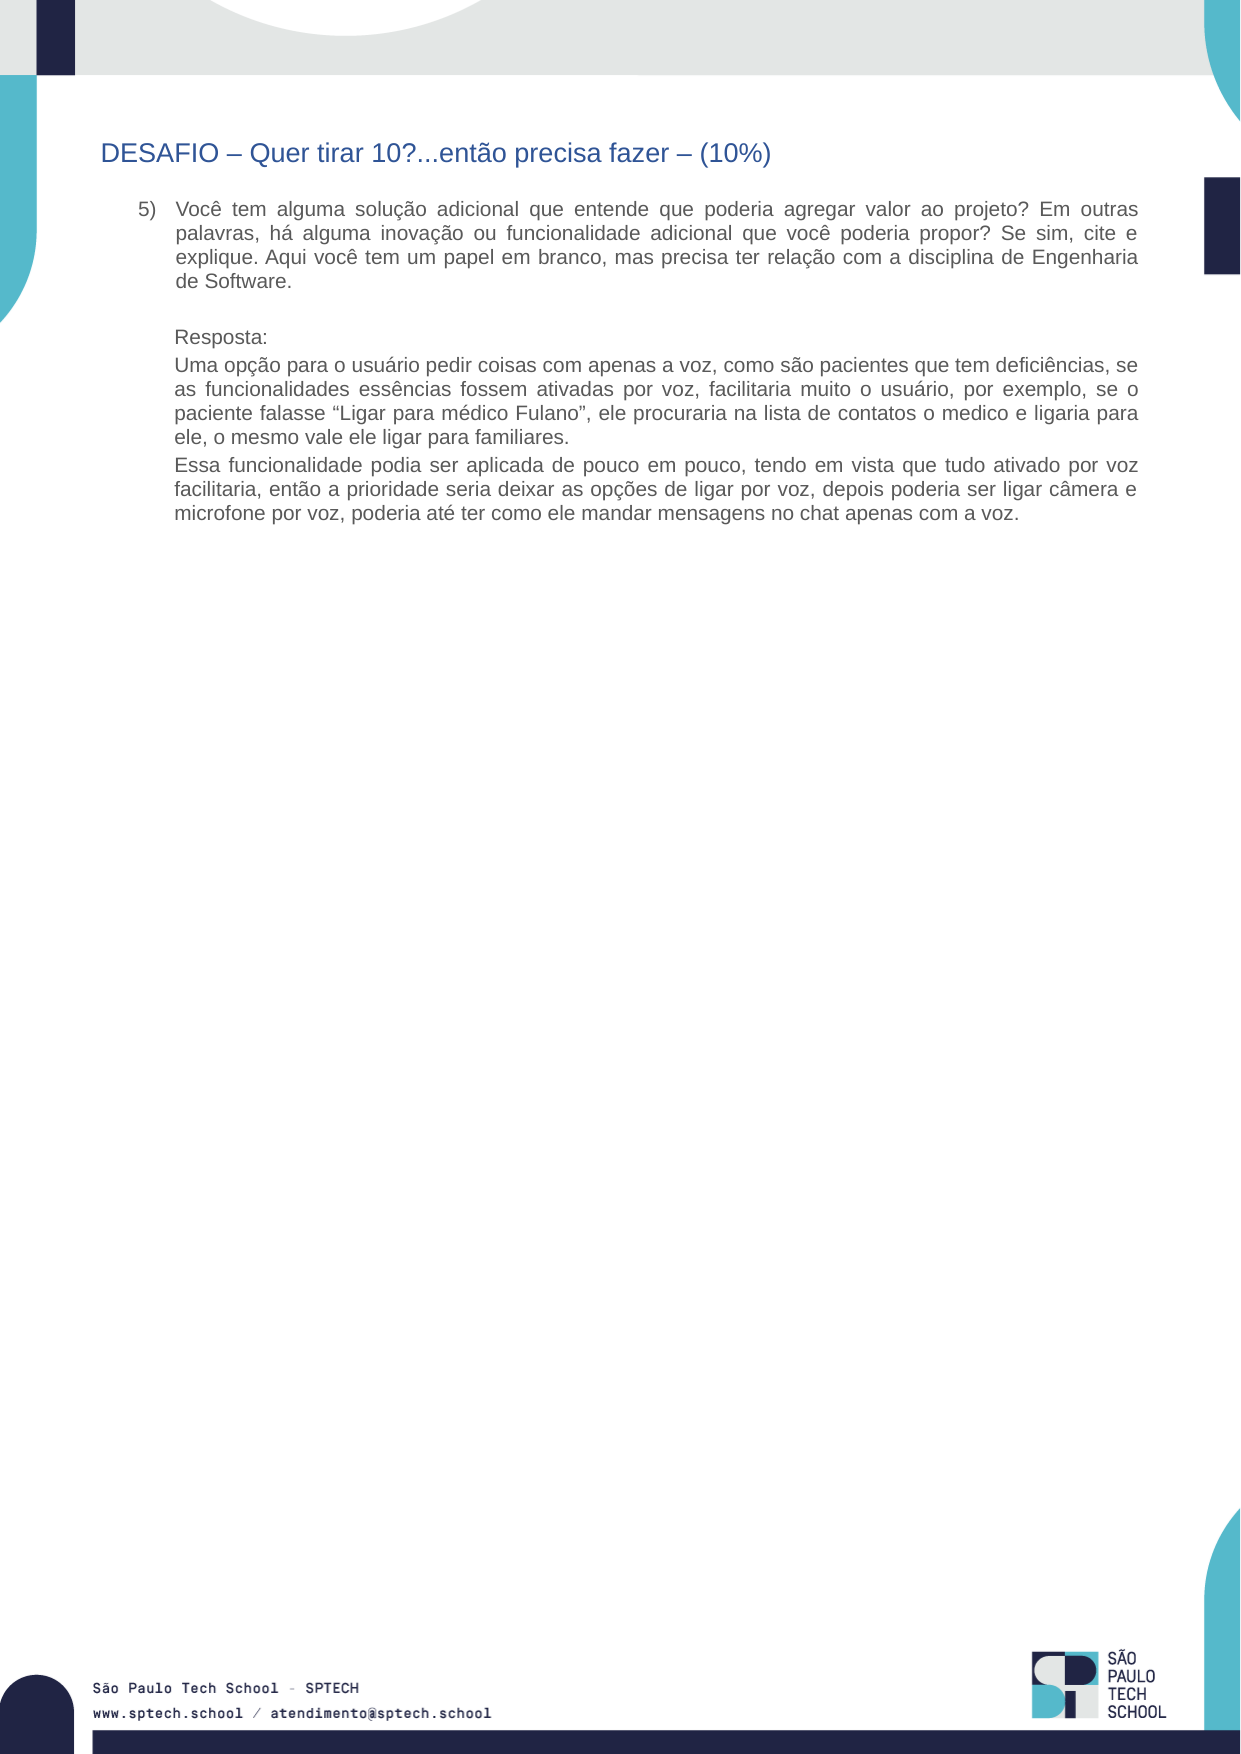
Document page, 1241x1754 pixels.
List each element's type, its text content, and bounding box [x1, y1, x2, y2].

text Uma opção para o usuário pedir coisas com apenas a voz, como são pacientes que tem deficiências, se as funcionalidades essências fossem ativadas por voz, facilitaria muito o usuário, por exemplo, se o paciente falasse “Ligar para médico Fulano”, ele procuraria na lista de contatos o medico e ligaria para ele, o mesmo vale ele ligar para familiares. [174, 353, 1140, 449]
picture [0, 0, 1241, 1754]
list Você tem alguma solução adicional que entende que poderia agregar valor ao projeto? Em outras palavras, há alguma inovação ou funcionalidade adicional que você poderia propor? Se sim, cite e explique. Aqui você tem um papel em branco, mas precisa ter relação com a disciplina de Engenharia de Software. [138, 197, 1140, 293]
subtitle DESAFIO – Quer tirar 10?...então precisa fazer – (10%) [100, 137, 1140, 169]
text Essa funcionalidade podia ser aplicada de pouco em pouco, tendo em vista que tudo ativado por voz facilitaria, então a prioridade seria deixar as opções de ligar por voz, depois poderia ser ligar câmera e microfone por voz, poderia até ter como ele mandar mensagens no chat apenas com a voz. [174, 453, 1140, 525]
text Resposta: [174, 325, 1140, 349]
